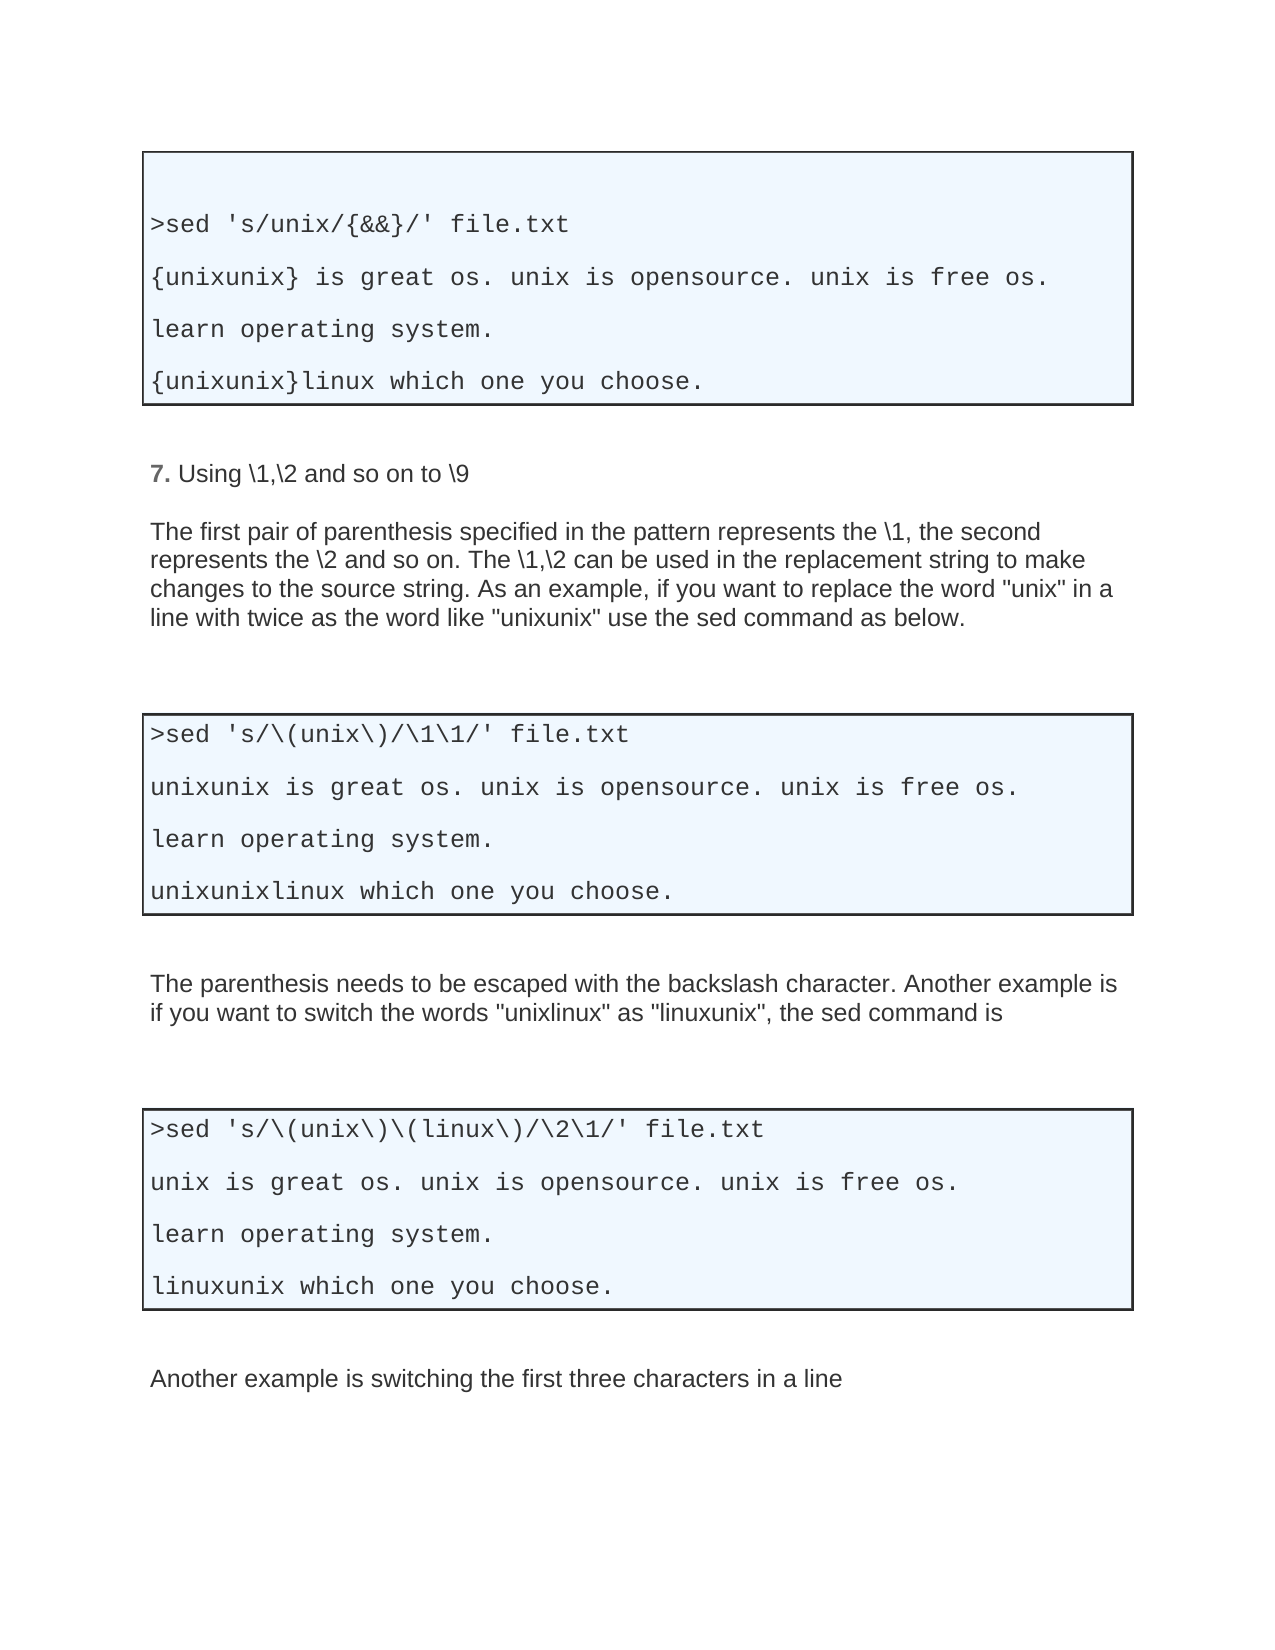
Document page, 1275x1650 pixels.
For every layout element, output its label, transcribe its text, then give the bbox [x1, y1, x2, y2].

text {unixunix}linux which one you choose. [144, 359, 1131, 403]
text The parenthesis needs to be escaped with the backslash character. Another example is if you want to switch the words "unixlinux" as "linuxunix", the sed command is [150, 941, 1125, 1083]
text linuxunix which one you choose. [144, 1264, 1131, 1308]
text learn operating system. [144, 817, 1131, 855]
text >sed 's/\(unix\)/\1\1/' file.txt [144, 716, 1131, 750]
text learn operating system. [144, 307, 1131, 345]
text 7. Using \1,\2 and so on to \9 The first pair of parenthesis specified in the pattern represents the \1, the second represents the \2 and so on. The \1,\2 can be used in the replacement string to make changes to the source string. As an example, if you want to replace the word "unix" in a line with twice as the word like "unixunix" use the sed command as below. [150, 430, 1125, 688]
text >sed 's/\(unix\)\(linux\)/\2\1/' file.txt [144, 1111, 1131, 1145]
text >sed 's/unix/{&&}/' file.txt [144, 202, 1131, 240]
text unixunix is great os. unix is opensource. unix is free os. [144, 765, 1131, 802]
text unix is great os. unix is opensource. unix is free os. [144, 1160, 1131, 1198]
text {unixunix} is great os. unix is opensource. unix is free os. [144, 254, 1131, 292]
text Another example is switching the first three characters in a line [150, 1336, 1125, 1450]
text learn operating system. [144, 1212, 1131, 1250]
text unixunixlinux which one you choose. [144, 869, 1131, 913]
